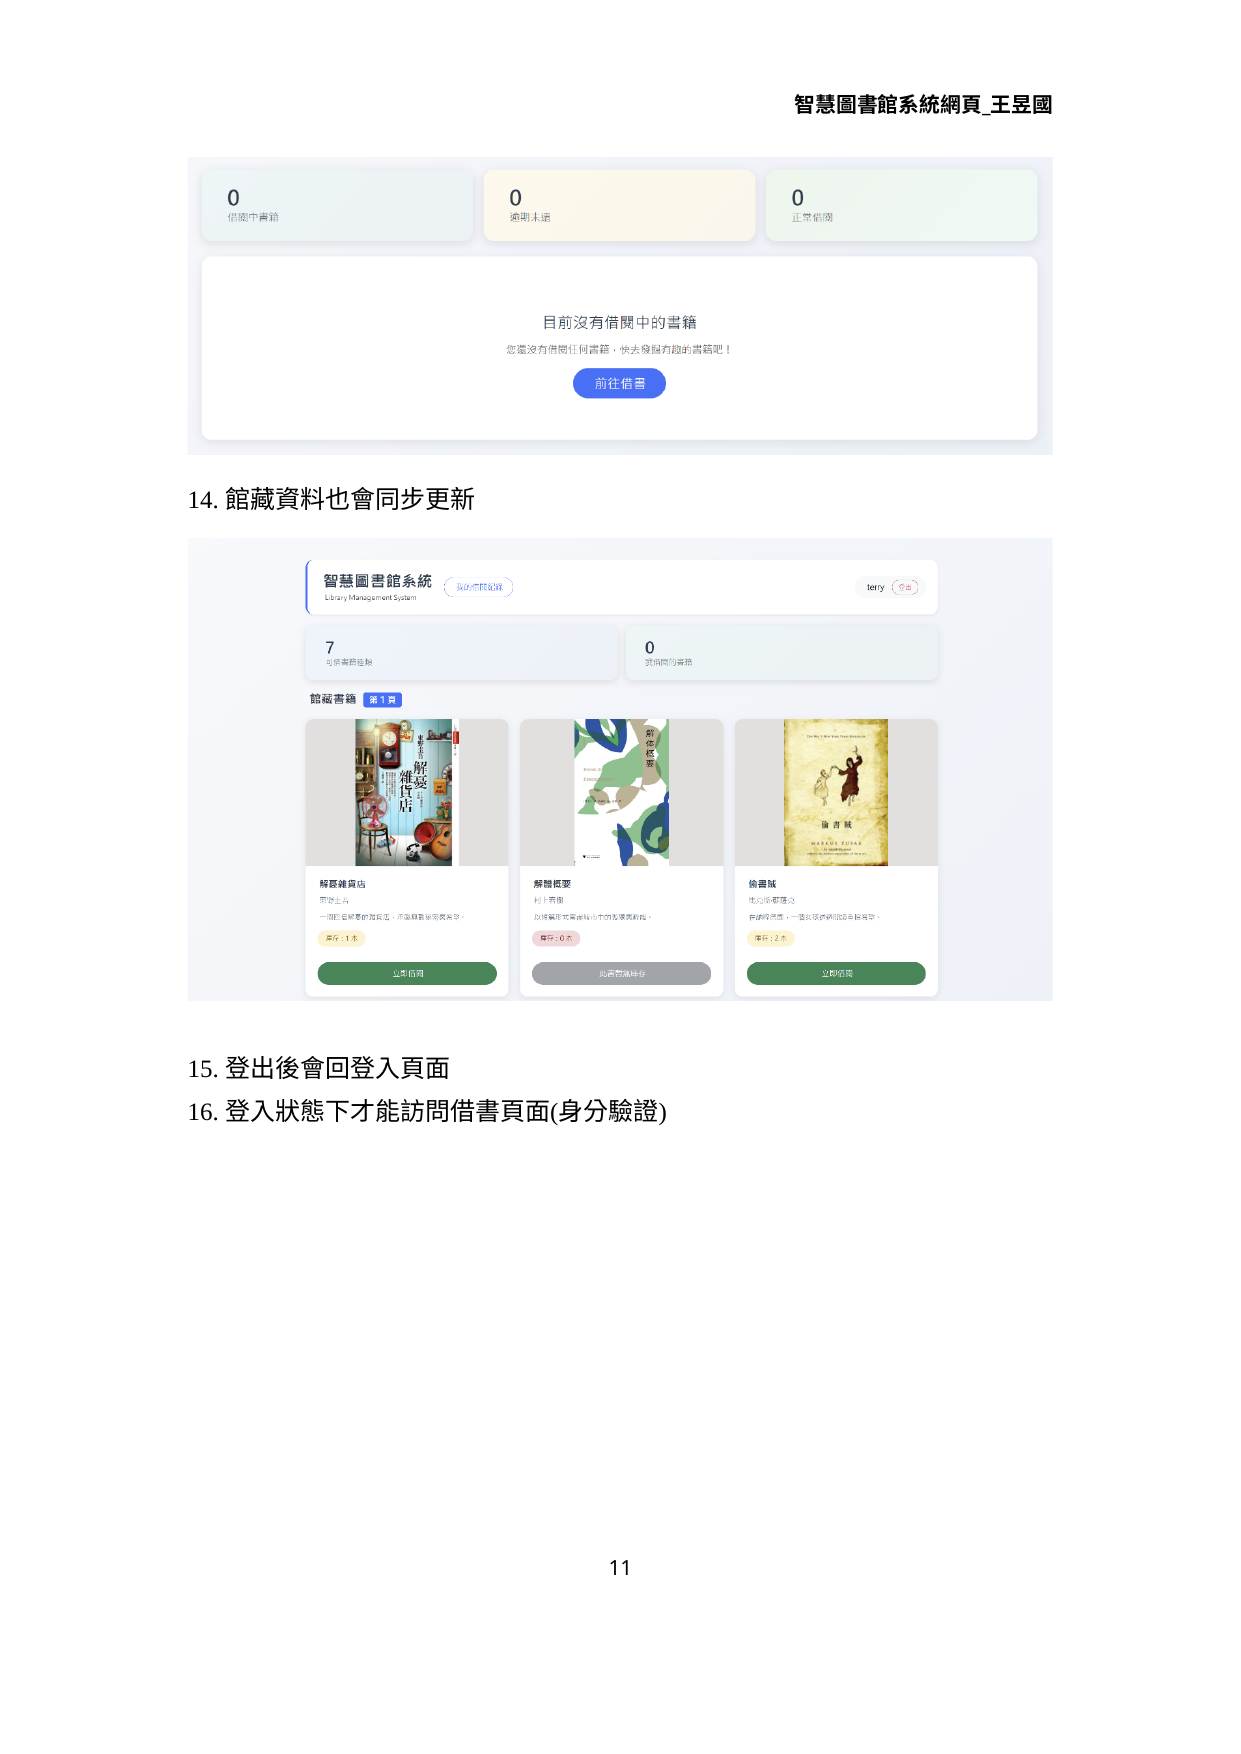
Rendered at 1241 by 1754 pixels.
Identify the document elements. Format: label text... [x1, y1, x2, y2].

list 登出後會回登入頁面 [187, 1048, 1053, 1086]
picture [187, 538, 1053, 1001]
list 館藏資料也會同步更新 [187, 479, 1053, 517]
list 登入狀態下才能訪問借書頁面(身分驗證) [187, 1091, 1053, 1129]
picture [187, 157, 1053, 455]
